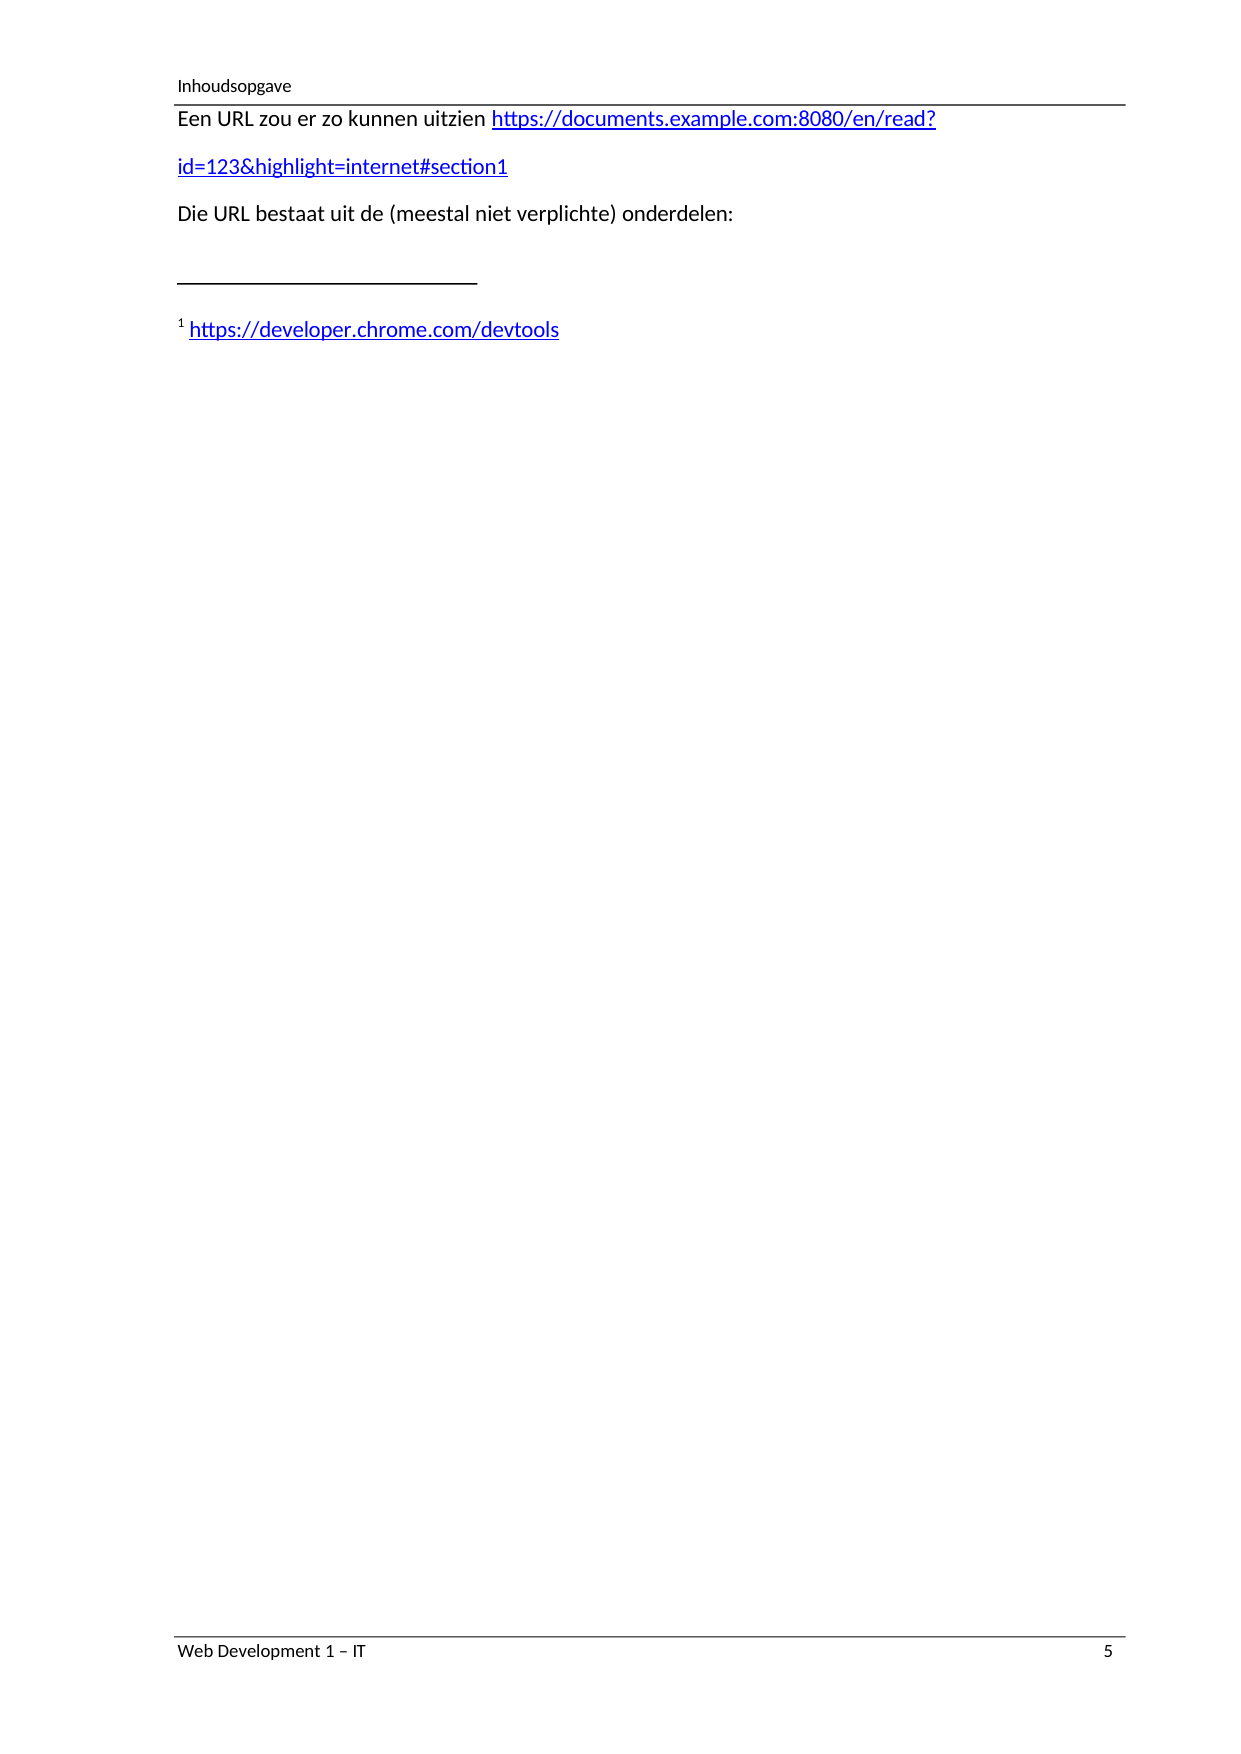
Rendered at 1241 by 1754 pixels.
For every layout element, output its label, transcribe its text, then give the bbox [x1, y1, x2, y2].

text Een URL zou er zo kunnen uitzien https://documents.example.com:8080/en/read?id=123&highlight=internet#section1 [177, 104, 1134, 180]
text Die URL bestaat uit de (meestal niet verplichte) onderdelen: [177, 199, 1134, 227]
text 1 https://developer.chrome.com/devtools [177, 315, 1134, 343]
